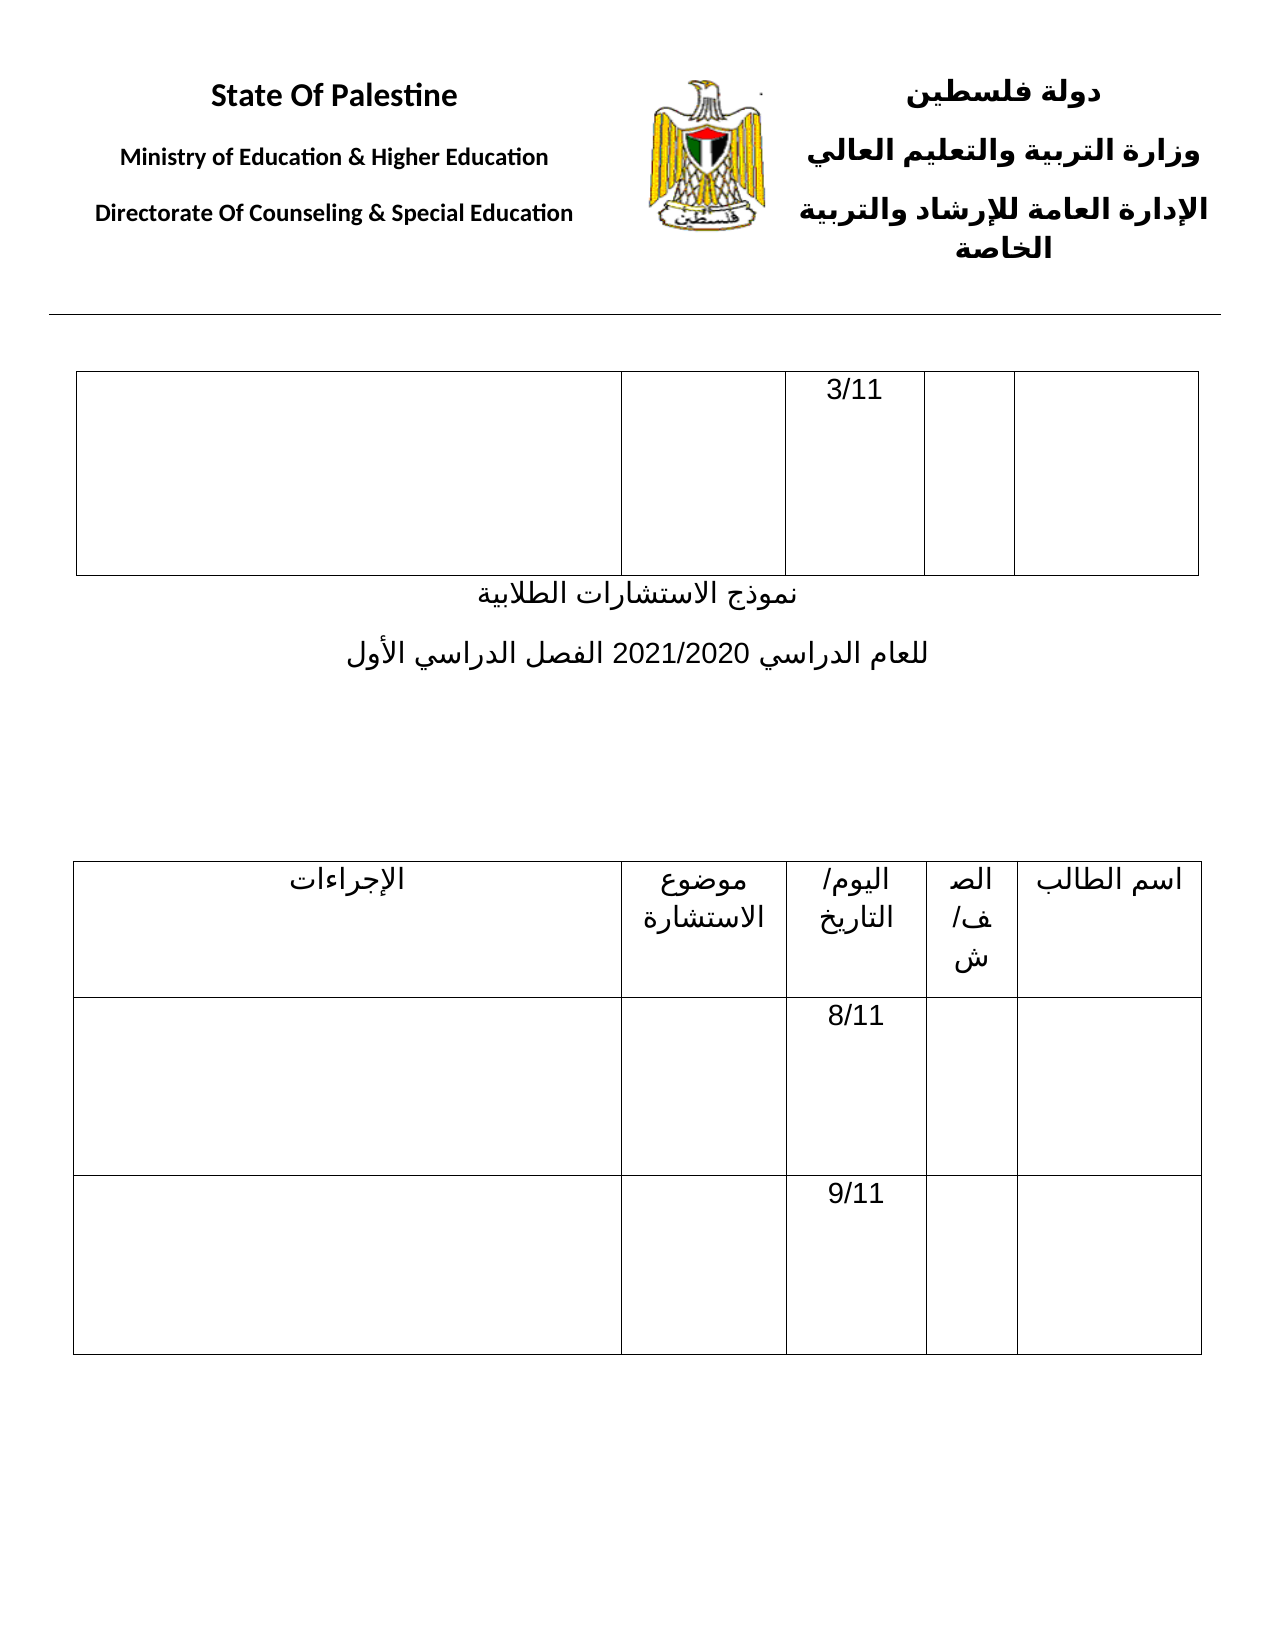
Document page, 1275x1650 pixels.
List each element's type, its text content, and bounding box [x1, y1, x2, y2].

table_header الإجراءات [74, 862, 621, 997]
table_cell [74, 1176, 621, 1353]
table_cell [622, 1176, 786, 1353]
table_cell [77, 372, 621, 575]
table_header موضوع الاستشارة [622, 862, 786, 997]
table_cell [1018, 1176, 1201, 1353]
table_cell [927, 998, 1017, 1175]
table_cell 3/11 [786, 372, 924, 575]
table_cell [622, 998, 786, 1175]
table_cell 9/11 [787, 1176, 926, 1353]
table_cell [1015, 372, 1198, 575]
table_cell [927, 1176, 1017, 1353]
picture [641, 73, 776, 236]
text للعام الدراسي 2021/2020 الفصل الدراسي الأول [150, 636, 1125, 669]
table_cell [74, 998, 621, 1175]
text نموذج الاستشارات الطلابية [150, 576, 1125, 610]
table_cell 8/11 [787, 998, 926, 1175]
table_header الصف/ ش [927, 862, 1017, 997]
table_cell [925, 372, 1014, 575]
table_header اسم الطالب [1018, 862, 1201, 997]
table_cell [622, 372, 785, 575]
table_header اليوم/التاريخ [787, 862, 926, 997]
table_cell [1018, 998, 1201, 1175]
